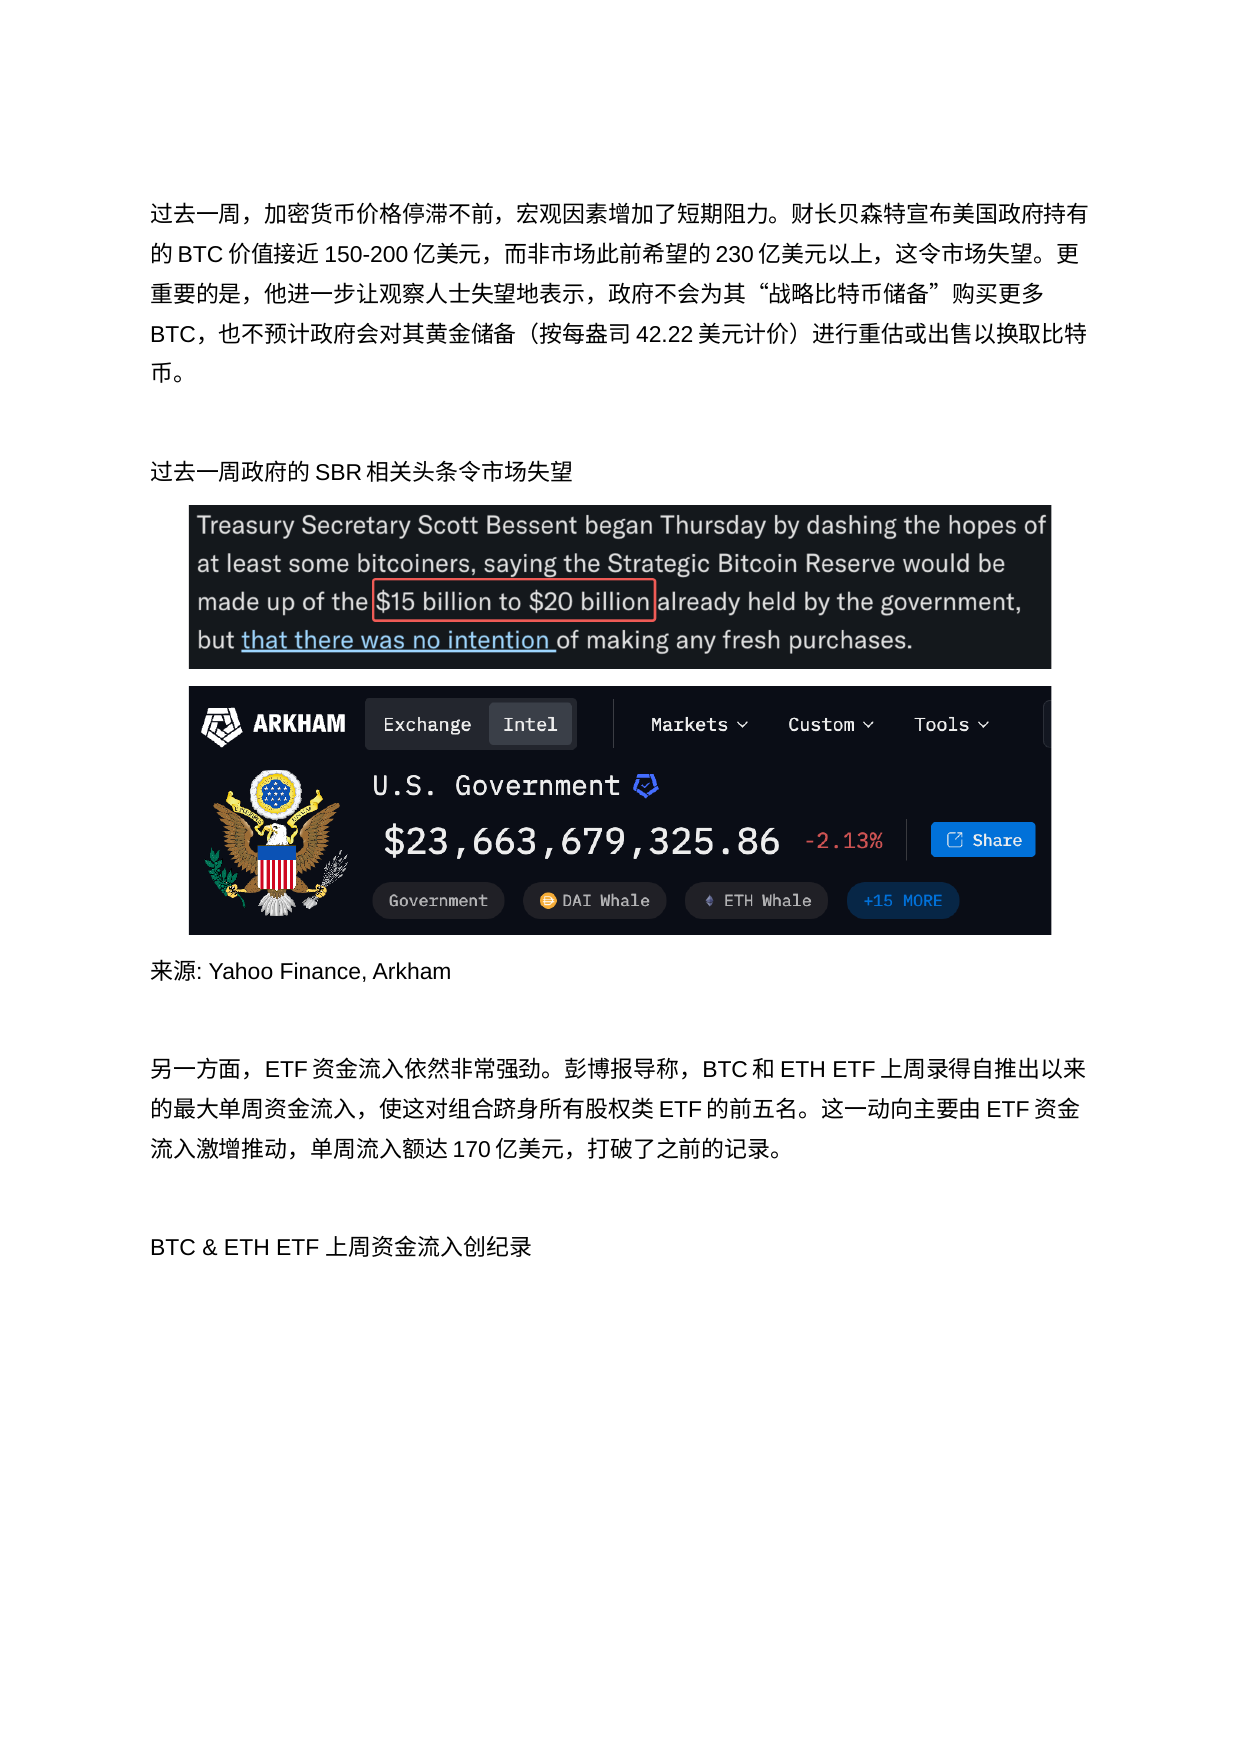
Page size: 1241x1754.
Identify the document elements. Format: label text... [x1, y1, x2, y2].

text 过去一周政府的SBR相关头条令市场失望 [150, 453, 1090, 487]
text 另一方面，ETF资金流入依然非常强劲。彭博报导称，BTC和ETH ETF上周录得自推出以来的最大单周资金流入，使这对组合跻身所有股权类ETF的前五名。这一动向主要由ETF资金流入激增推动，单周流入额达170亿美元，打破了之前的记录。 [150, 1051, 1090, 1164]
text 来源: Yahoo Finance, Arkham [150, 953, 1090, 986]
picture [188, 686, 1052, 935]
text 过去一周，加密货币价格停滞不前，宏观因素增加了短期阻力。财长贝森特宣布美国政府持有的BTC价值接近150-200亿美元，而非市场此前希望的230亿美元以上，这令市场失望。更重要的是，他进一步让观察人士失望地表示，政府不会为其“战略比特币储备”购买更多BTC，也不预计政府会对其黄金储备（按每盎司42.22美元计价）进行重估或出售以换取比特币。 [150, 196, 1090, 388]
text BTC & ETH ETF 上周资金流入创纪录 [150, 1229, 1090, 1262]
picture [188, 505, 1052, 669]
